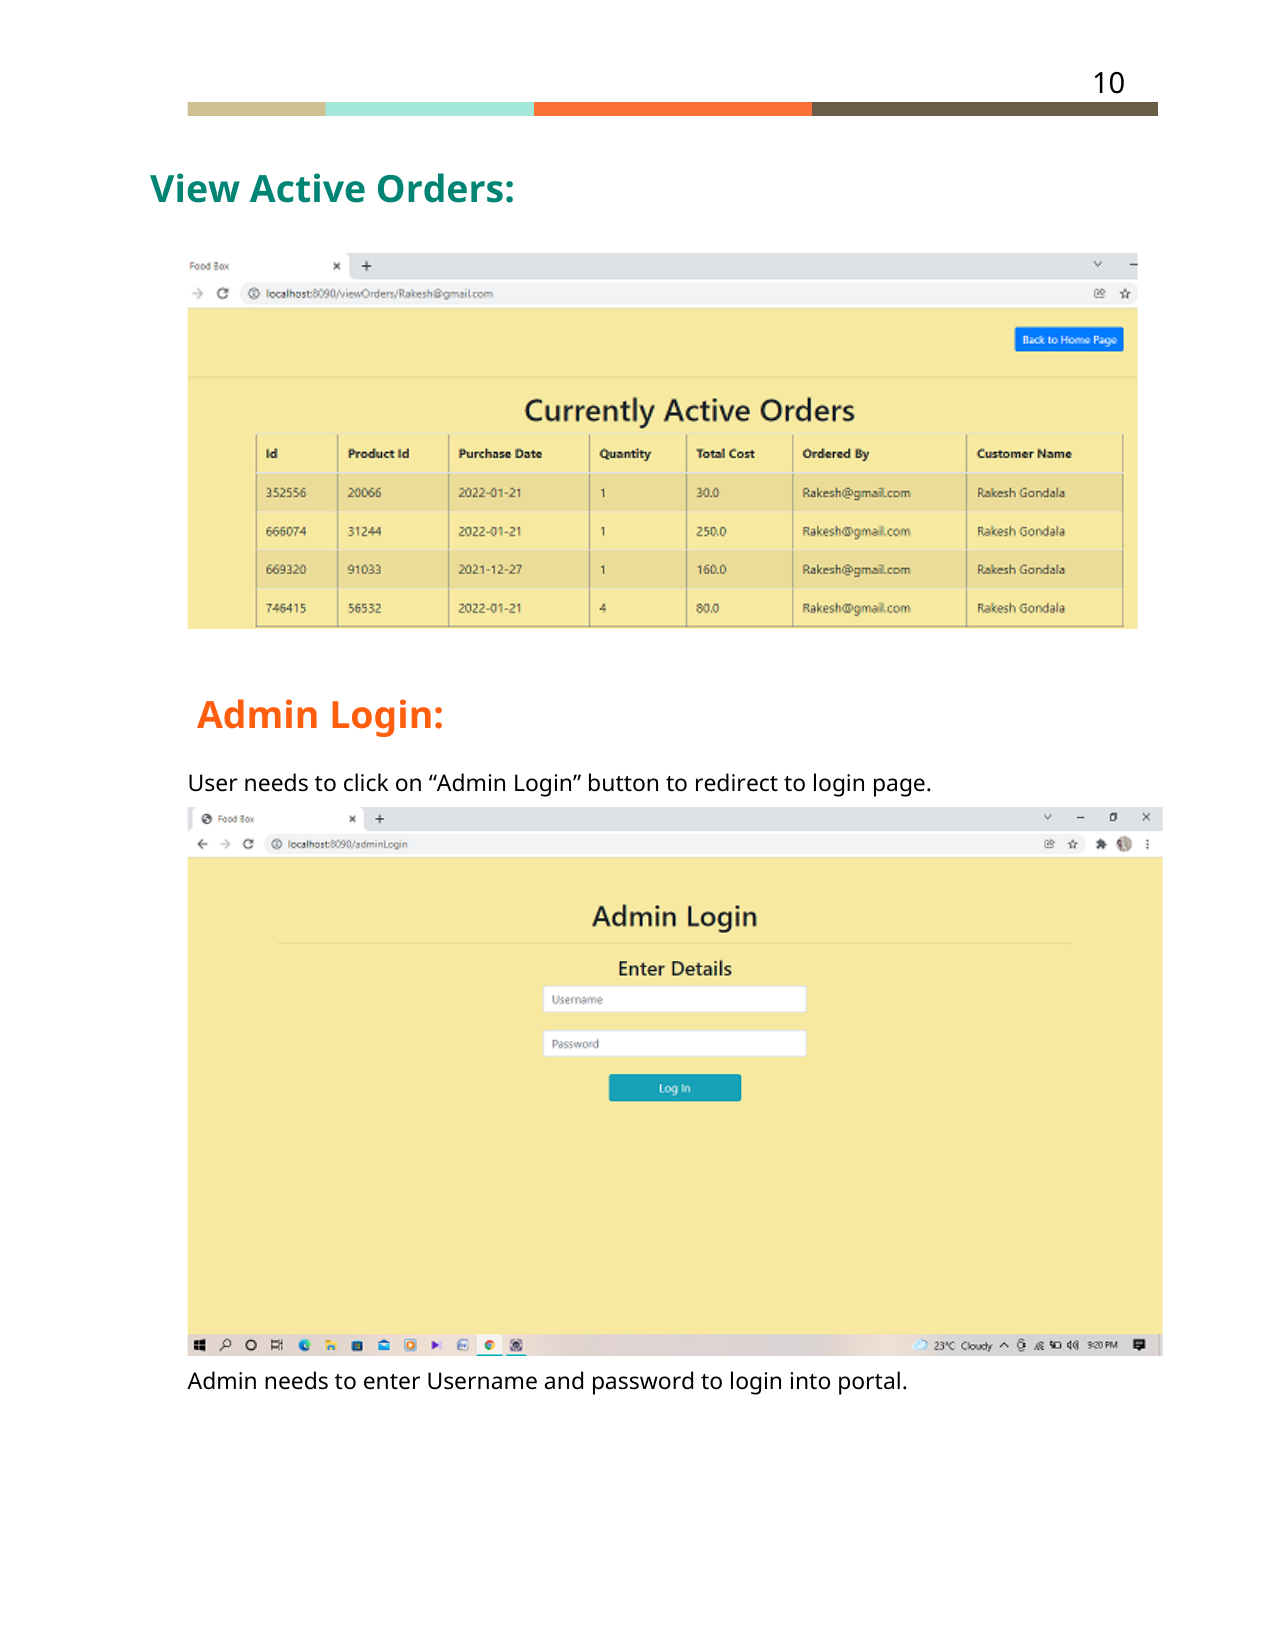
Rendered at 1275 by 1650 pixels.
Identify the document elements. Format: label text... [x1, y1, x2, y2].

subtitle Admin Login: [197, 688, 1125, 739]
picture [187, 807, 1163, 1356]
subtitle View Active Orders: [150, 162, 1125, 213]
picture [187, 253, 1138, 629]
text User needs to click on “Admin Login” button to redirect to login page. [187, 767, 1125, 798]
picture [187, 102, 1158, 116]
text Admin needs to enter Username and password to login into portal. [187, 1365, 1125, 1396]
